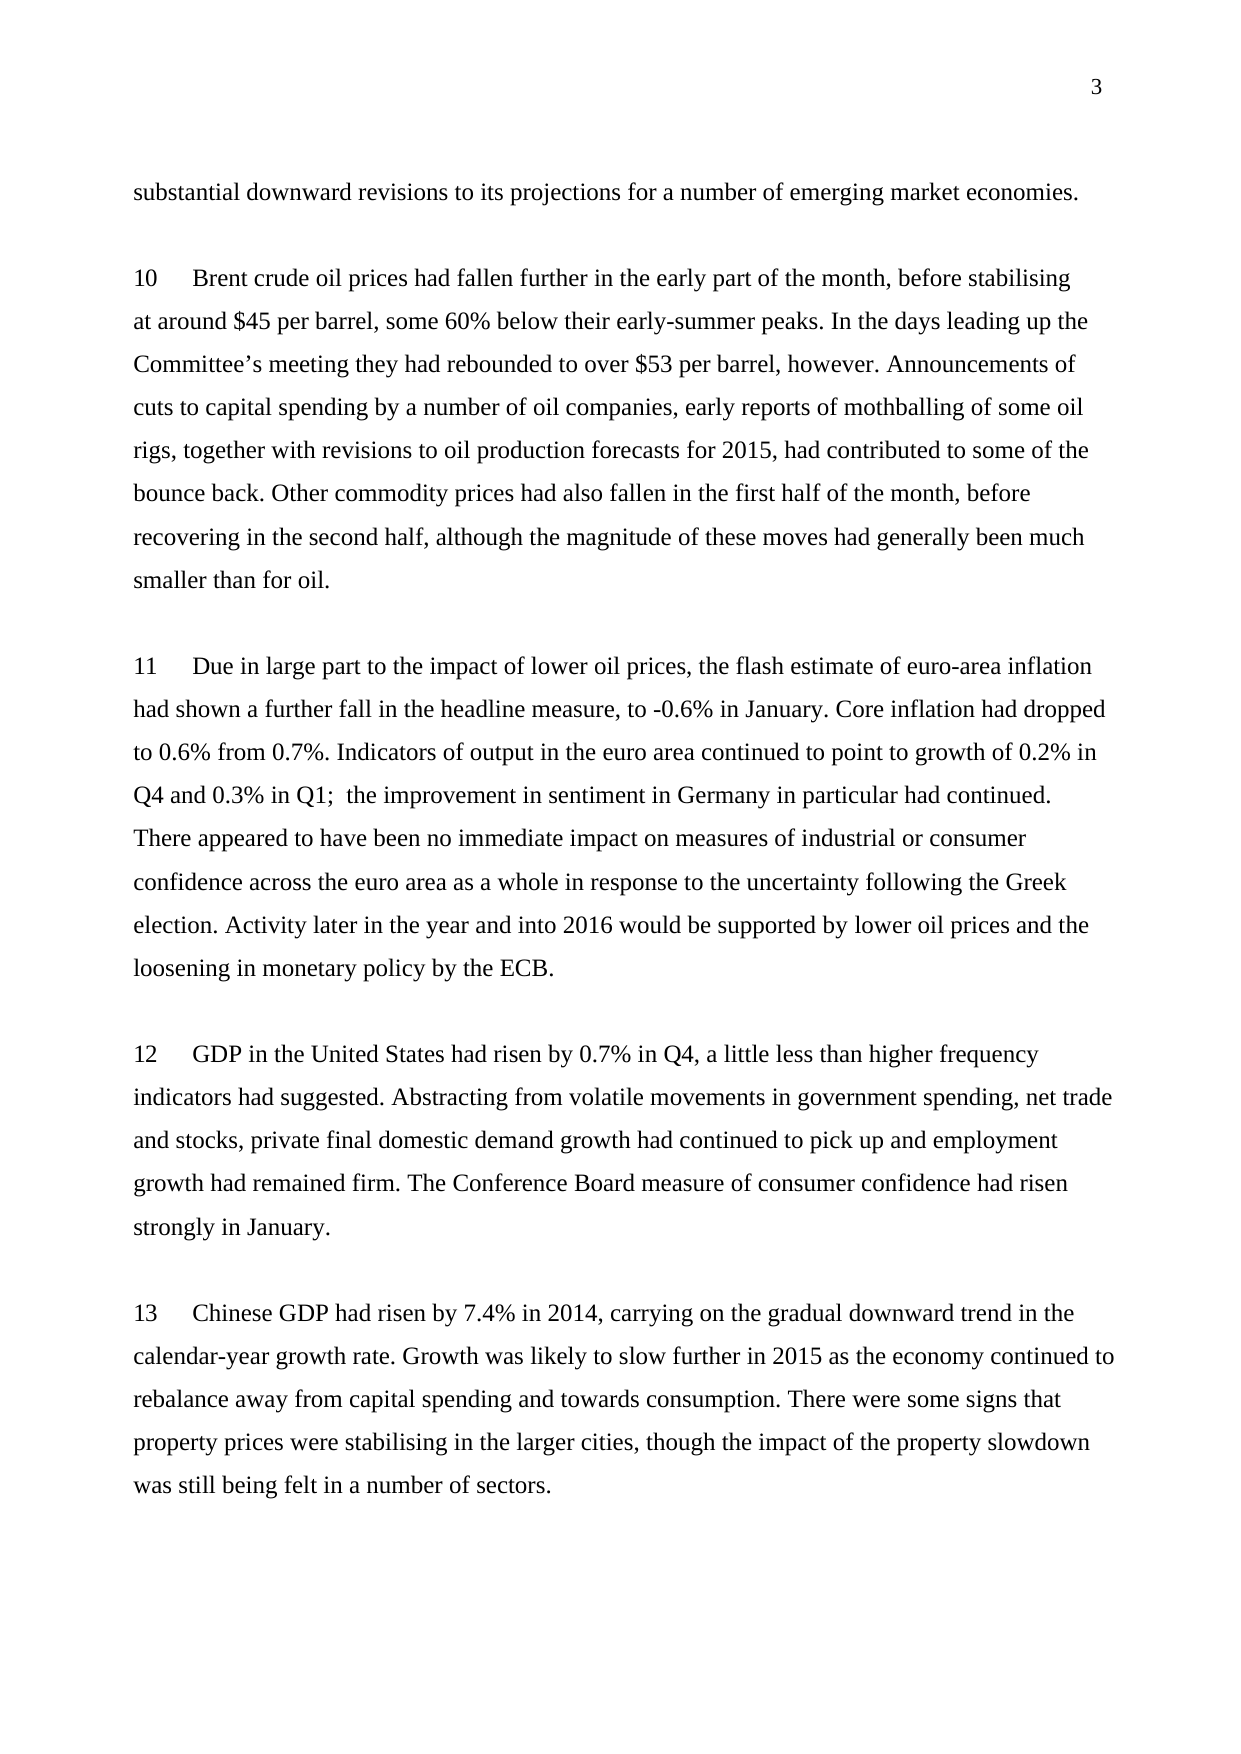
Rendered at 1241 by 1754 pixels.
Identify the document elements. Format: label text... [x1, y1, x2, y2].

list Due in large part to the impact of lower oil prices, the flash estimate of euro-area inflation had shown a further fall in the headline measure, to -0.6% in January. Core inflation had dropped to 0.6% from 0.7%. Indicators of output in the euro area continued to point to growth of 0.2% in Q4 and 0.3% in Q1; the improvement in sentiment in Germany in particular had continued. There appeared to have been no immediate impact on measures of industrial or consumer confidence across the euro area as a whole in response to the uncertainty following the Greek election. Activity later in the year and into 2016 would be supported by lower oil prices and the loosening in monetary policy by the ECB. [133, 651, 1112, 982]
list GDP in the United States had risen by 0.7% in Q4, a little less than higher frequency indicators had suggested. Abstracting from volatile movements in government spending, net trade and stocks, private final domestic demand growth had continued to pick up and employment growth had remained firm. The Conference Board measure of consumer confidence had risen strongly in January. [133, 1039, 1119, 1240]
list Brent crude oil prices had fallen further in the early part of the month, before stabilising at around $45 per barrel, some 60% below their early-summer peaks. In the days leading up the Committee’s meeting they had rebounded to over $53 per barrel, however. Announcements of cuts to capital spending by a number of oil companies, early reports of mothballing of some oil rigs, together with revisions to oil production forecasts for 2015, had contributed to some of the bounce back. Other commodity prices had also fallen in the first half of the month, before recovering in the second half, although the magnitude of these moves had generally been much smaller than for oil. [133, 263, 1095, 593]
list Chinese GDP had risen by 7.4% in 2014, carrying on the gradual downward trend in the calendar-year growth rate. Growth was likely to slow further in 2015 as the economy continued to rebalance away from capital spending and towards consumption. There were some signs that property prices were stabilising in the larger cities, though the impact of the property slowdown was still being felt in a number of sectors. [133, 1298, 1121, 1499]
text substantial downward revisions to its projections for a number of emerging market economies. [133, 177, 1134, 205]
